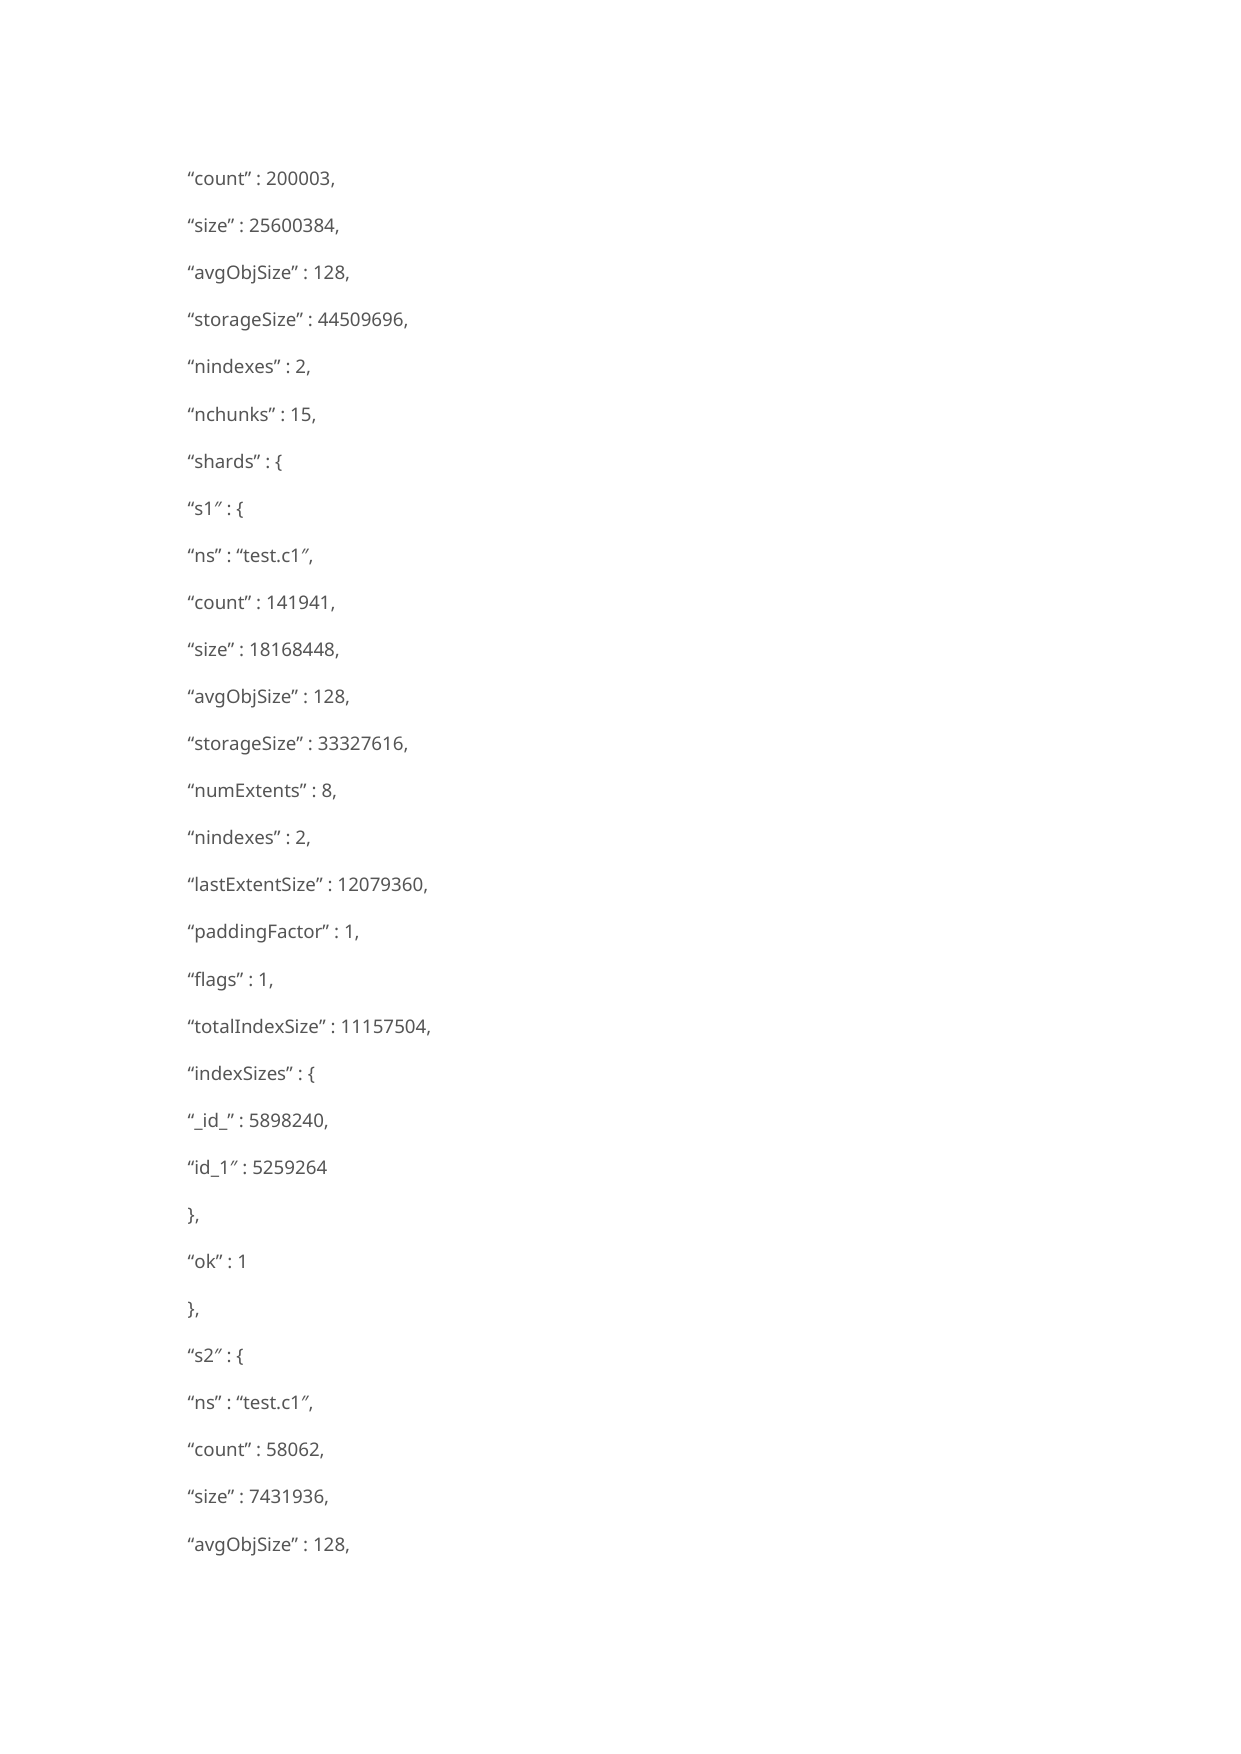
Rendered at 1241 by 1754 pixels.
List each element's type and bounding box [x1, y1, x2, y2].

text [187, 162, 1053, 1560]
